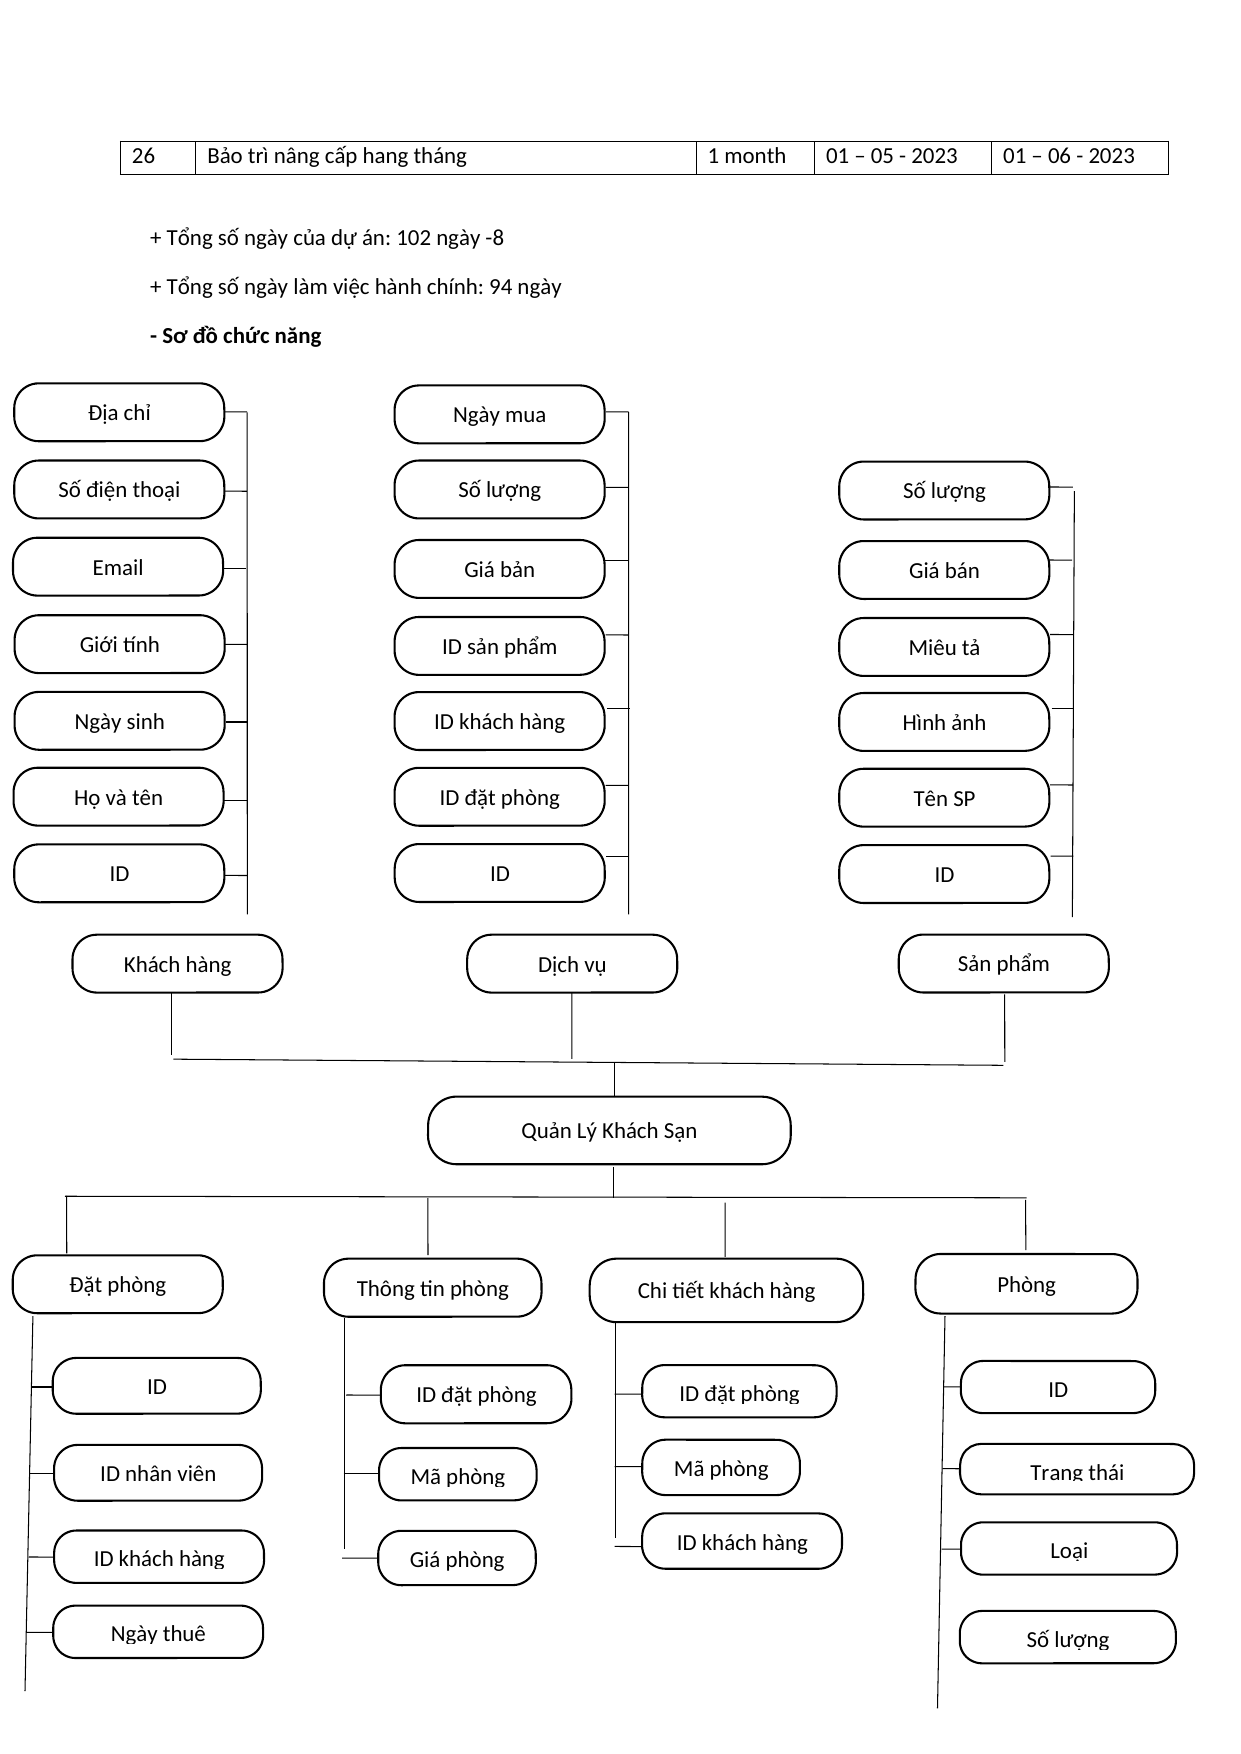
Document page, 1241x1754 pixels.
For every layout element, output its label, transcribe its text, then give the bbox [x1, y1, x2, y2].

text + Tổng số ngày làm việc hành chính: 94 ngày [150, 272, 1090, 300]
text - Sơ đồ chức năng [150, 321, 1090, 349]
table_cell 26 [121, 142, 195, 173]
table_cell 01 – 05 - 2023 [815, 142, 991, 173]
table_cell Bảo trì nâng cấp hang tháng [196, 142, 696, 173]
table_cell 1 month [697, 142, 814, 173]
table_cell 01 – 06 - 2023 [992, 142, 1168, 173]
text + Tổng số ngày của dự án: 102 ngày -8 [150, 223, 1090, 251]
